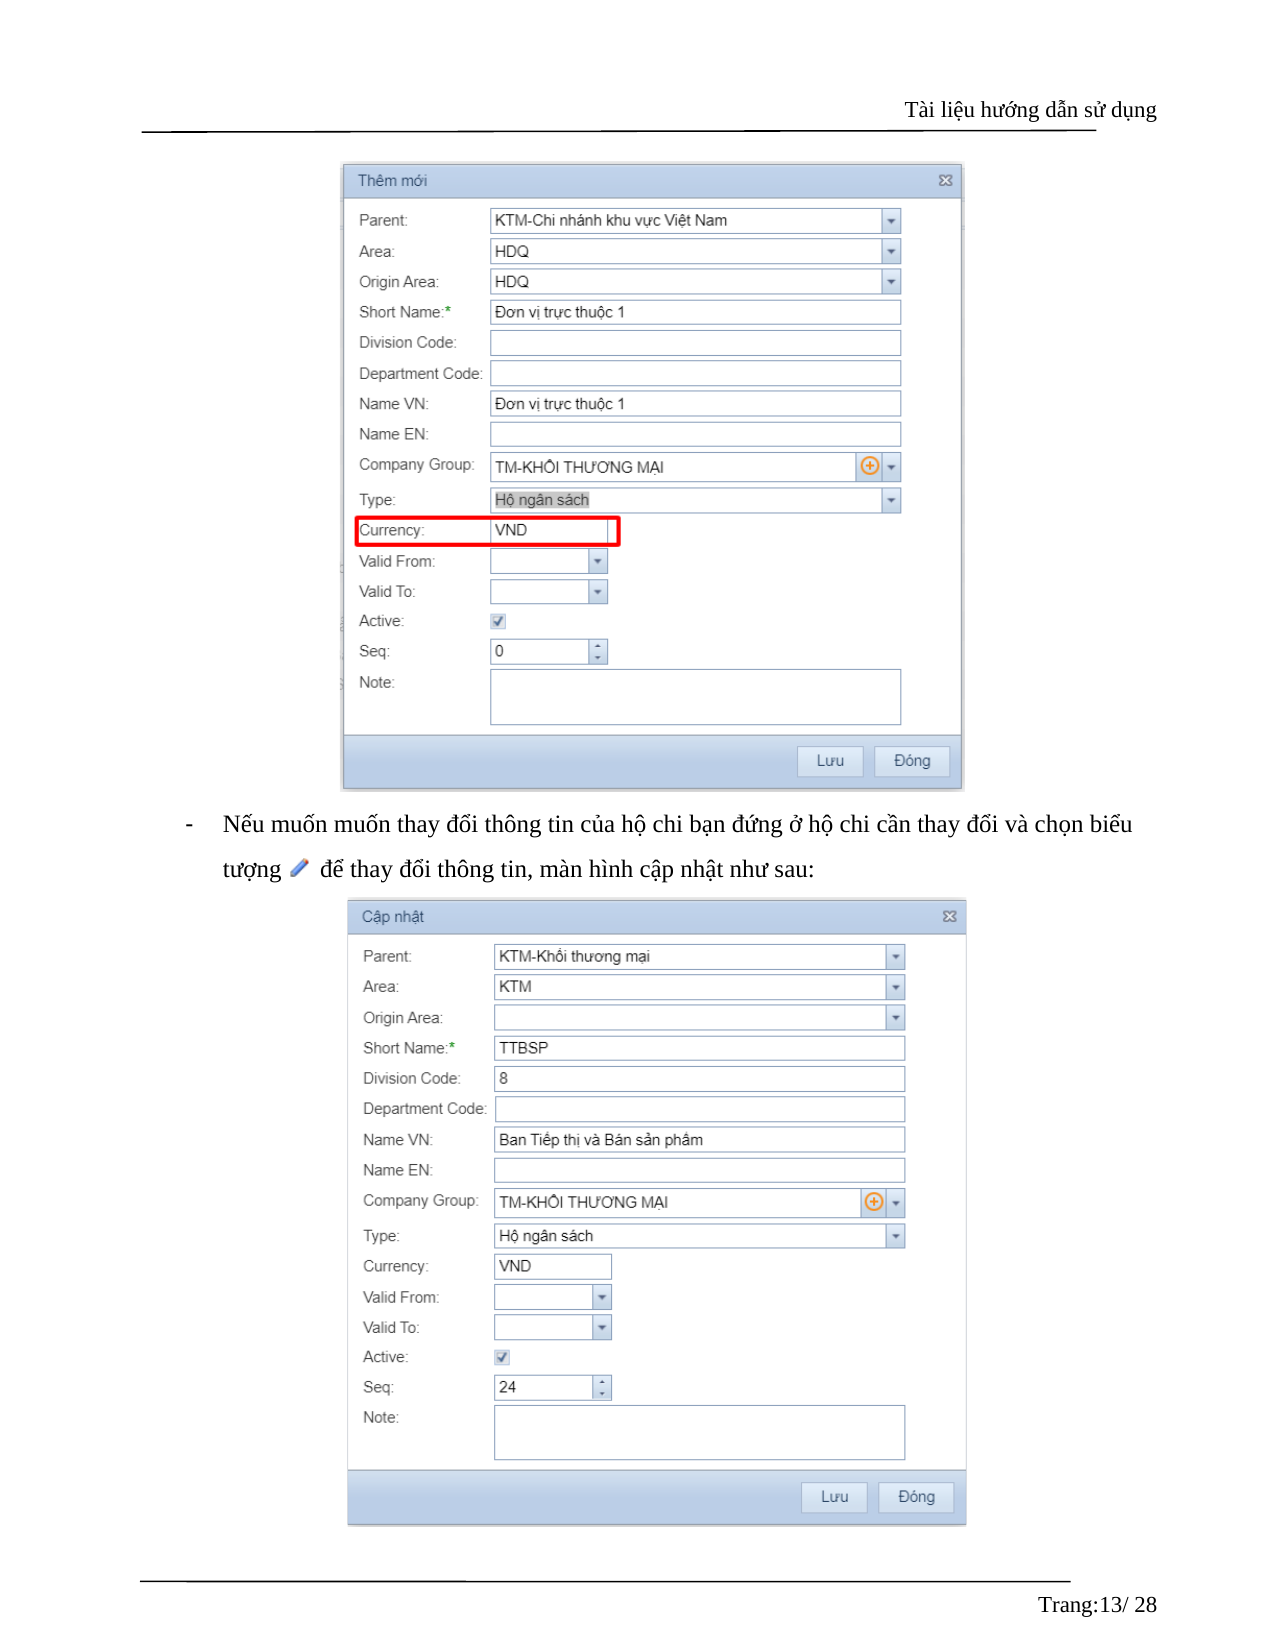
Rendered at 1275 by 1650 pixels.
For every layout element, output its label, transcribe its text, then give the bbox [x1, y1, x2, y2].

picture [287, 855, 314, 878]
list Nếu muốn muốn thay đổi thông tin của hộ chi bạn đứng ở hộ chi cần thay đổi và chọn biểu tượng để thay đổi thông tin, màn hình cập nhật như sau: [185, 806, 1157, 883]
picture [347, 897, 967, 1527]
picture [339, 161, 965, 792]
